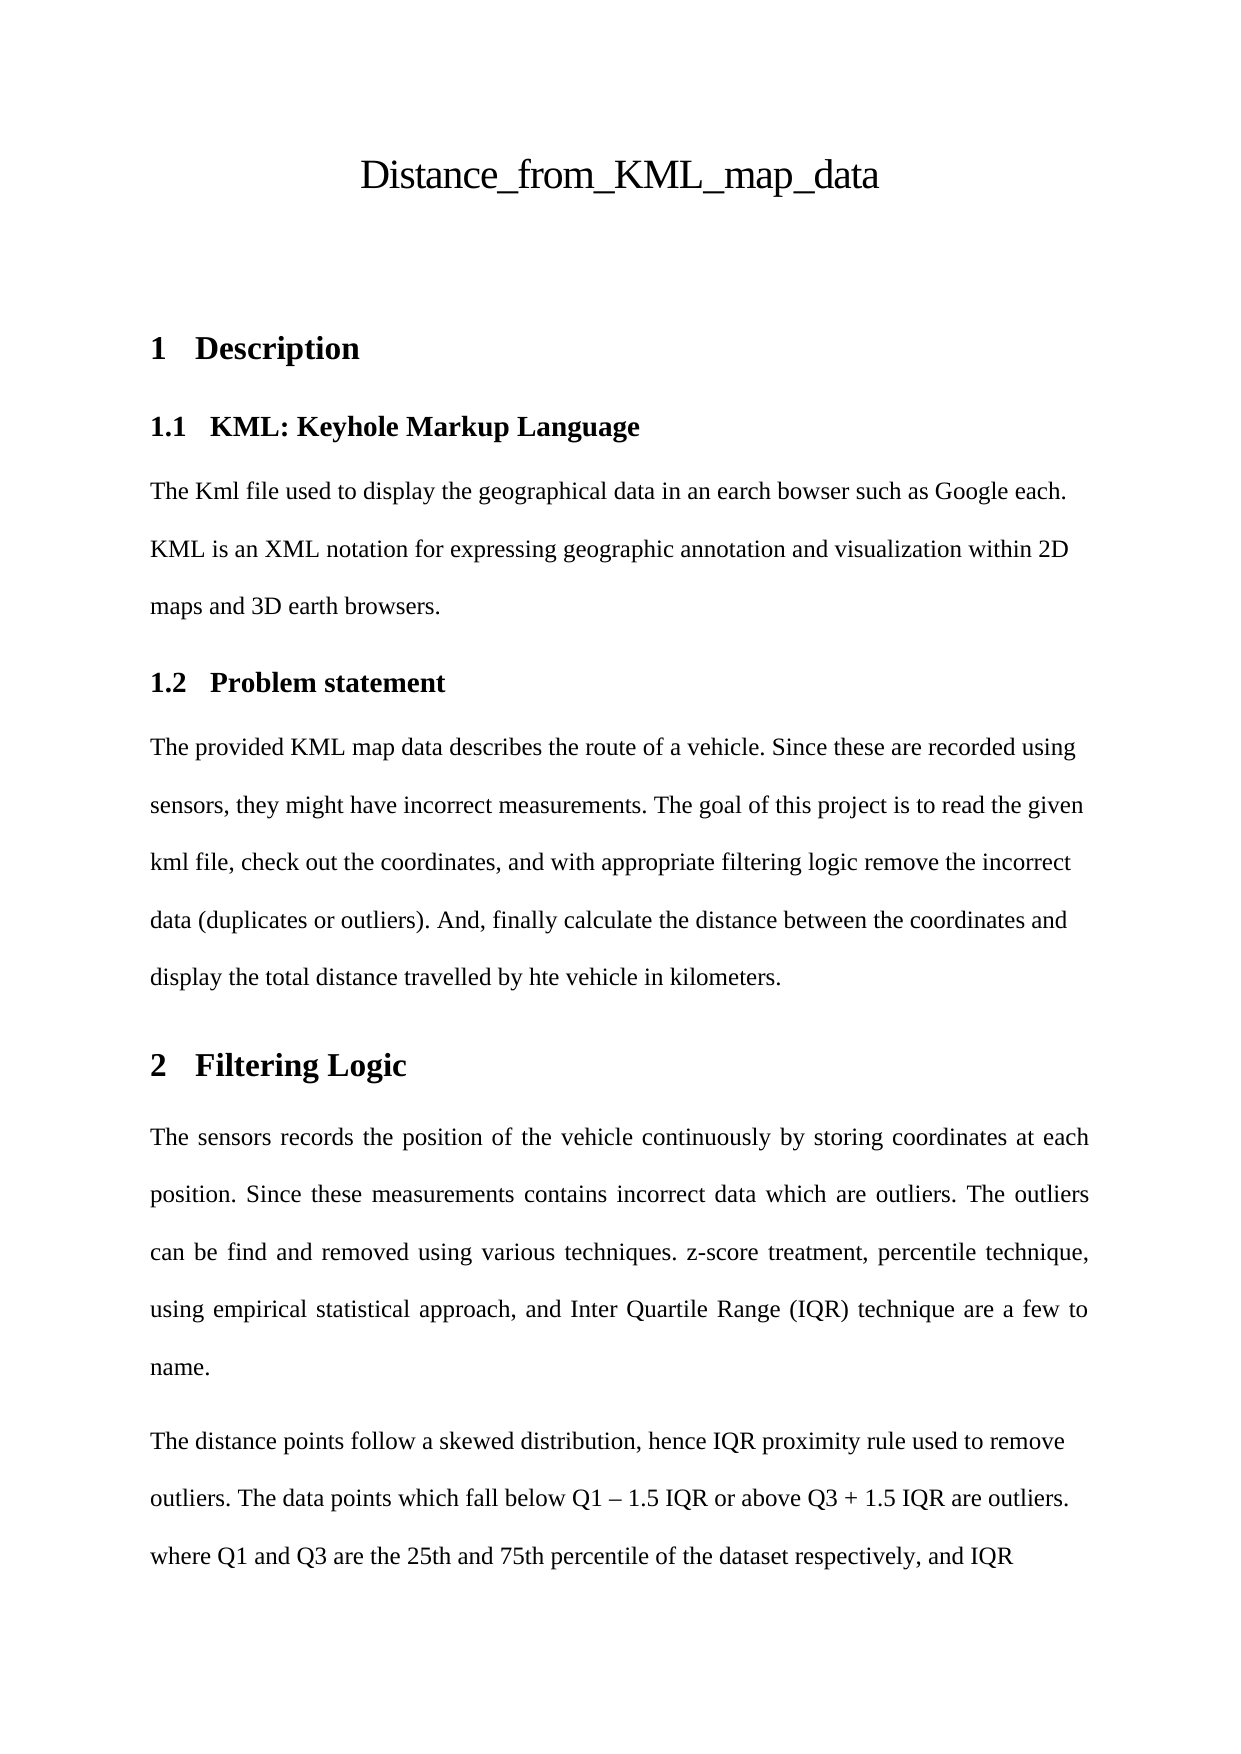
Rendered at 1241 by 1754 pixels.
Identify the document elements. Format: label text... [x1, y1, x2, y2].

subtitle Description [150, 328, 1090, 367]
subtitle Filtering Logic [150, 1045, 1090, 1083]
text The Kml file used to display the geographical data in an earch bowser such as Google each. KML is an XML notation for expressing geographic annotation and visualization within 2D maps and 3D earth browsers. [150, 476, 1090, 620]
subtitle Problem statement [150, 665, 1090, 699]
text The sensors records the position of the vehicle continuously by storing coordinates at each position. Since these measurements contains incorrect data which are outliers. The outliers can be find and removed using various techniques. z-score treatment, percentile technique, using empirical statistical approach, and Inter Quartile Range (IQR) technique are a few to name. [150, 1122, 1090, 1380]
text The provided KML map data describes the route of a vehicle. Since these are recorded using sensors, they might have incorrect measurements. The goal of this project is to read the given kml file, check out the coordinates, and with appropriate filtering logic remove the incorrect data (duplicates or outliers). And, finally calculate the distance between the coordinates and display the total distance travelled by hte vehicle in kilometers. [150, 732, 1090, 991]
subtitle KML: Keyhole Markup Language [150, 409, 1090, 443]
title Distance_from_KML_map_data [150, 150, 1090, 198]
